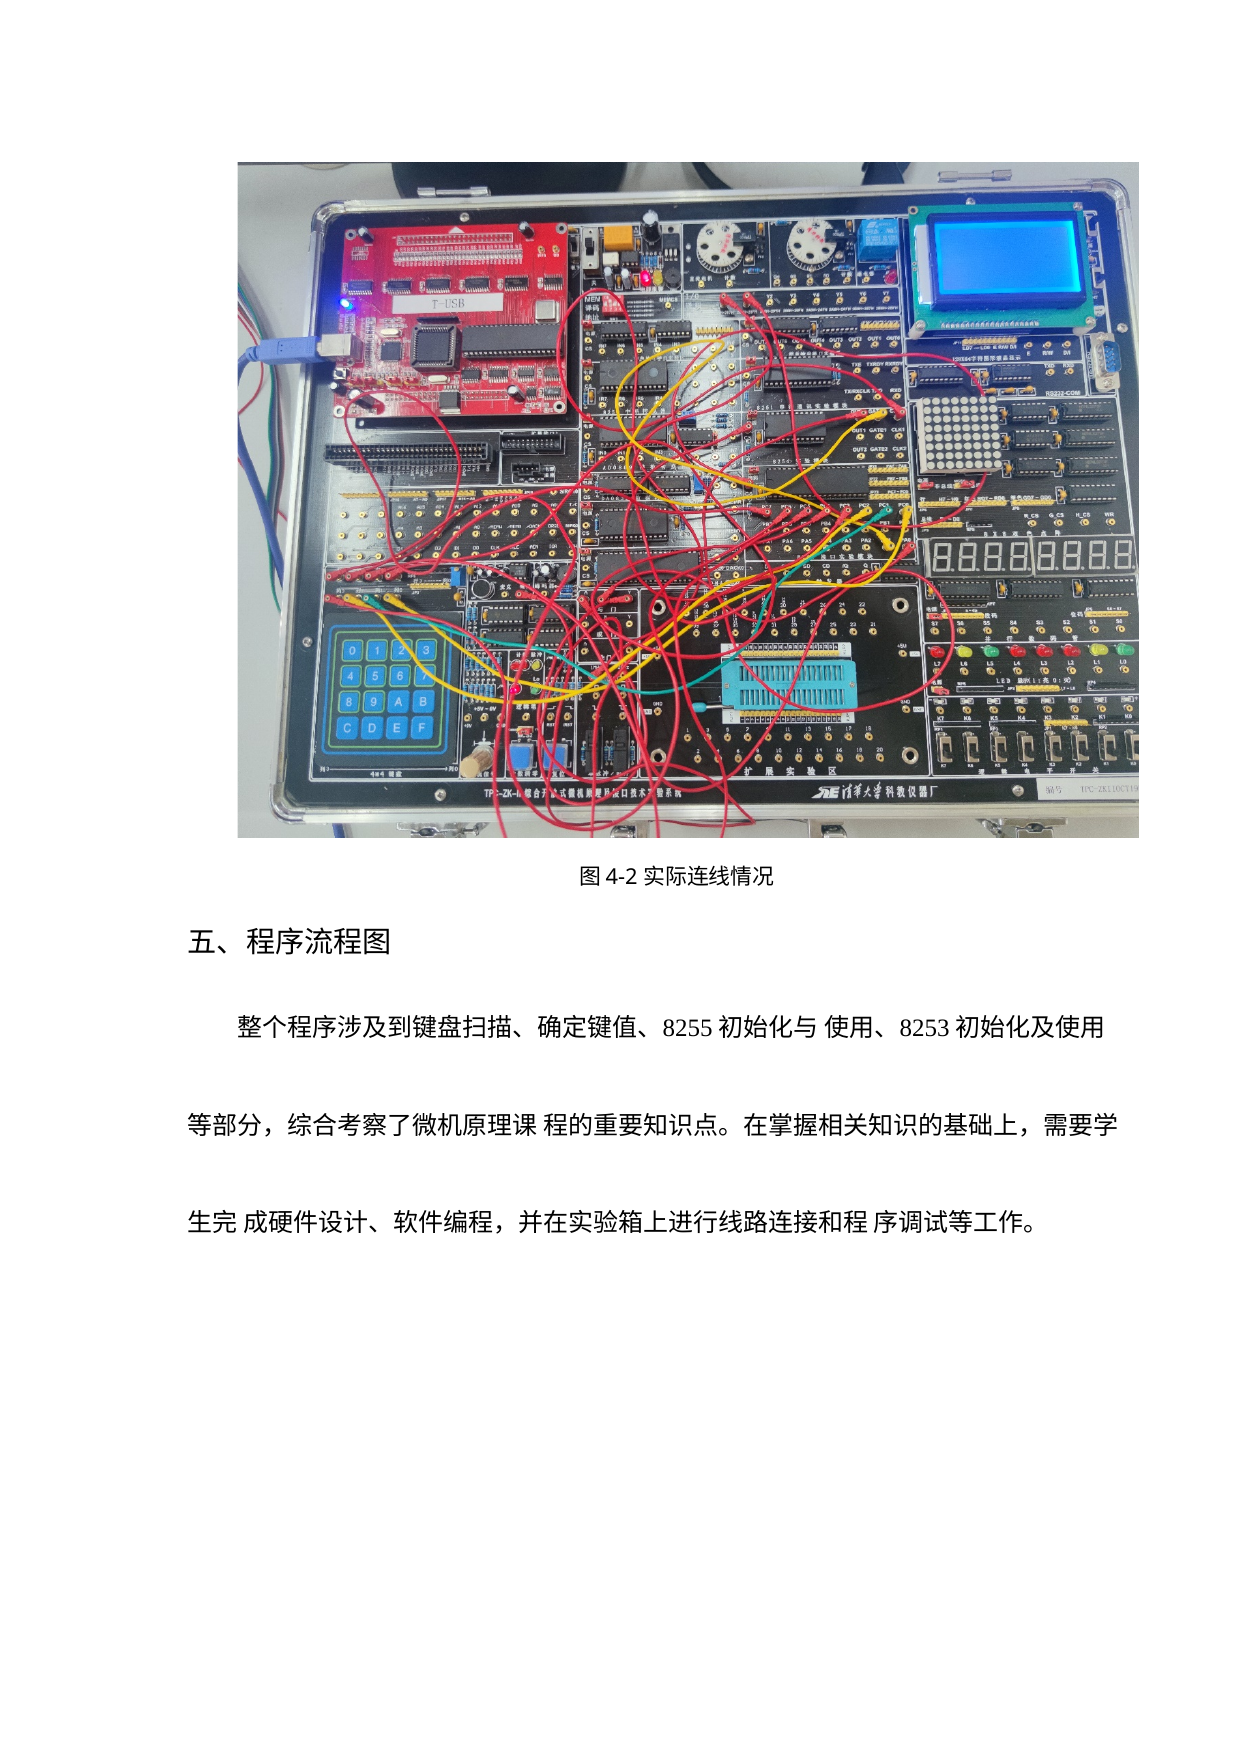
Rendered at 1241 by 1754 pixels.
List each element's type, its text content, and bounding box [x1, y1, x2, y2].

text 整个程序涉及到键盘扫描、确定键值、8255 初始化与 使用、8253 初始化及使用等部分，综合考察了微机原理课 程的重要知识点。在掌握相关知识的基础上，需要学生完 成硬件设计、软件编程，并在实验箱上进行线路连接和程 序调试等工作。 [187, 993, 1122, 1253]
text 图4-2 实际连线情况 [187, 859, 1122, 891]
subtitle 五、程序流程图 [187, 907, 1122, 972]
picture [237, 162, 1139, 838]
